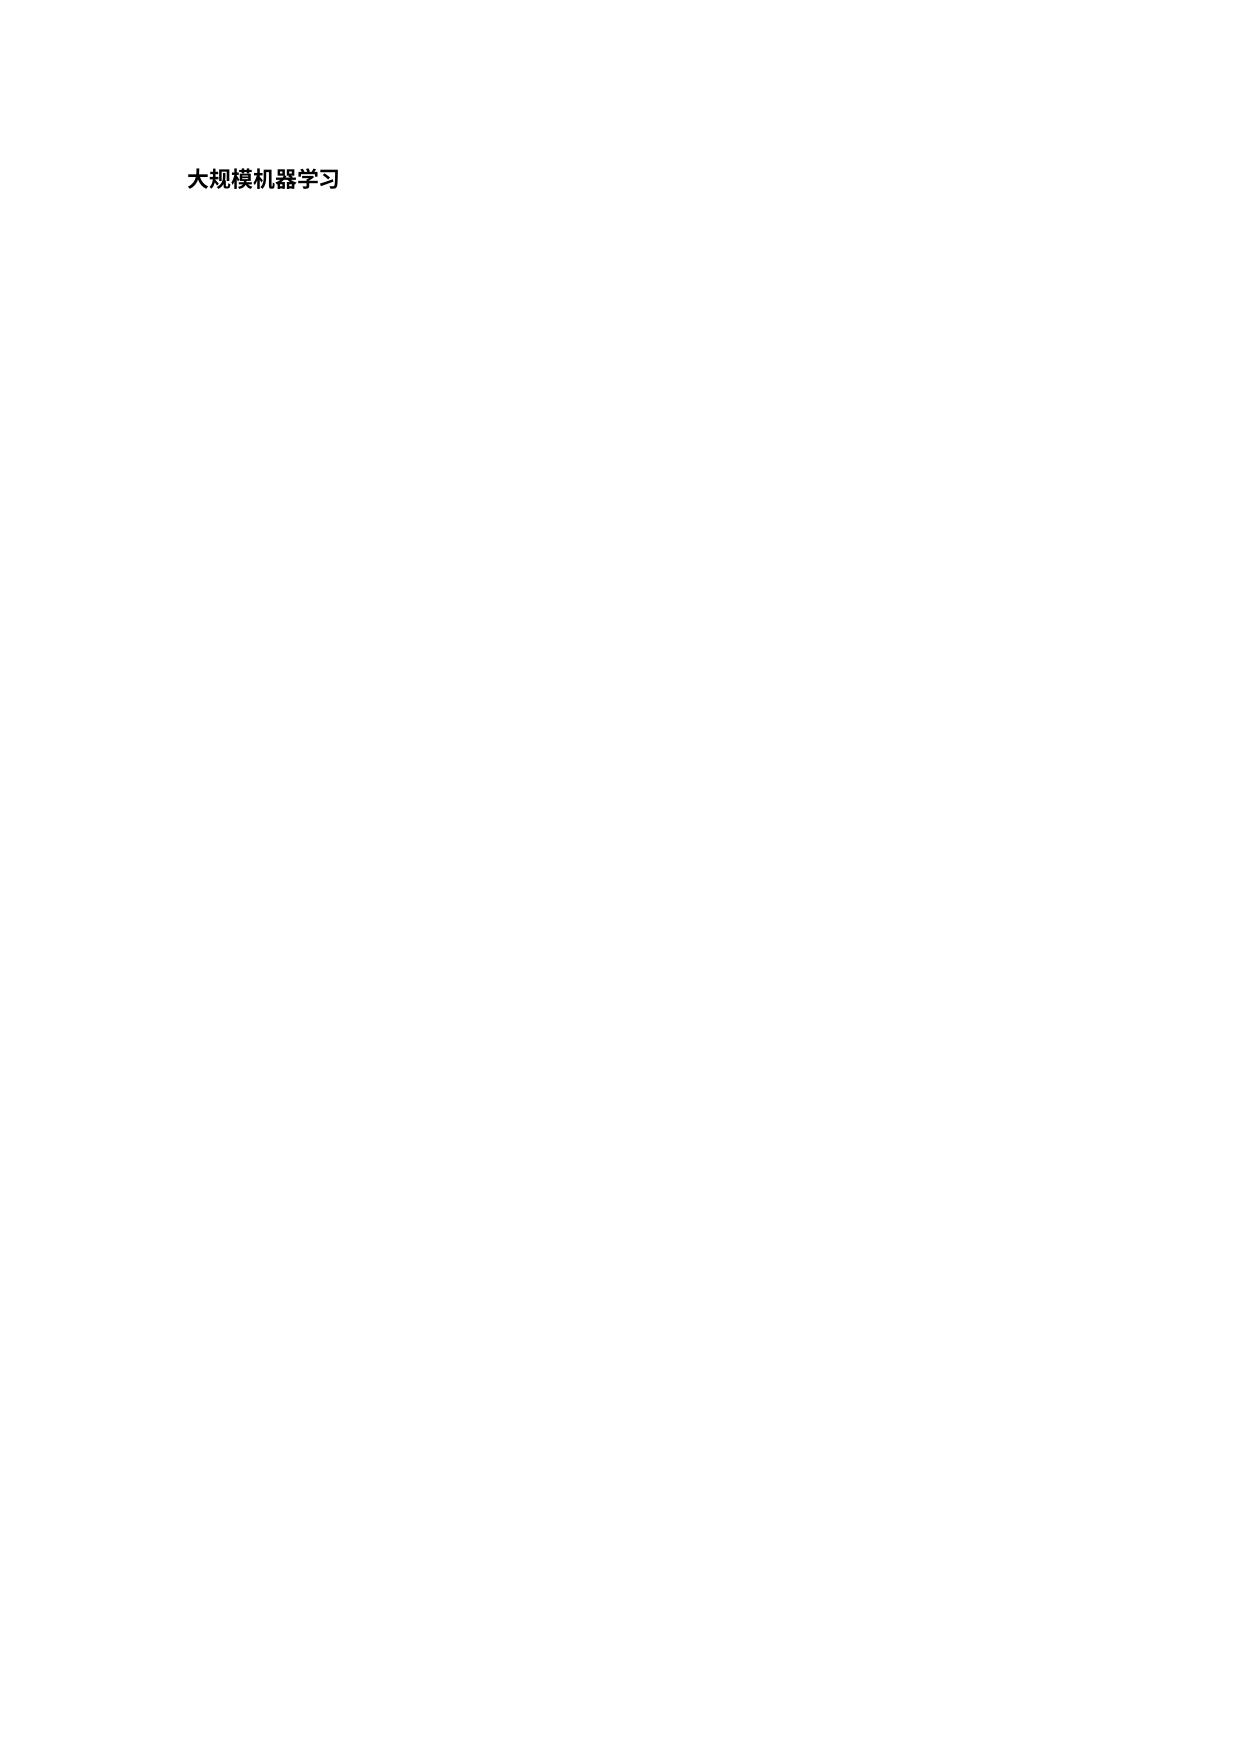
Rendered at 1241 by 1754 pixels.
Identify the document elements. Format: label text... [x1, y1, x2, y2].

text 大规模机器学习 [187, 162, 1053, 194]
